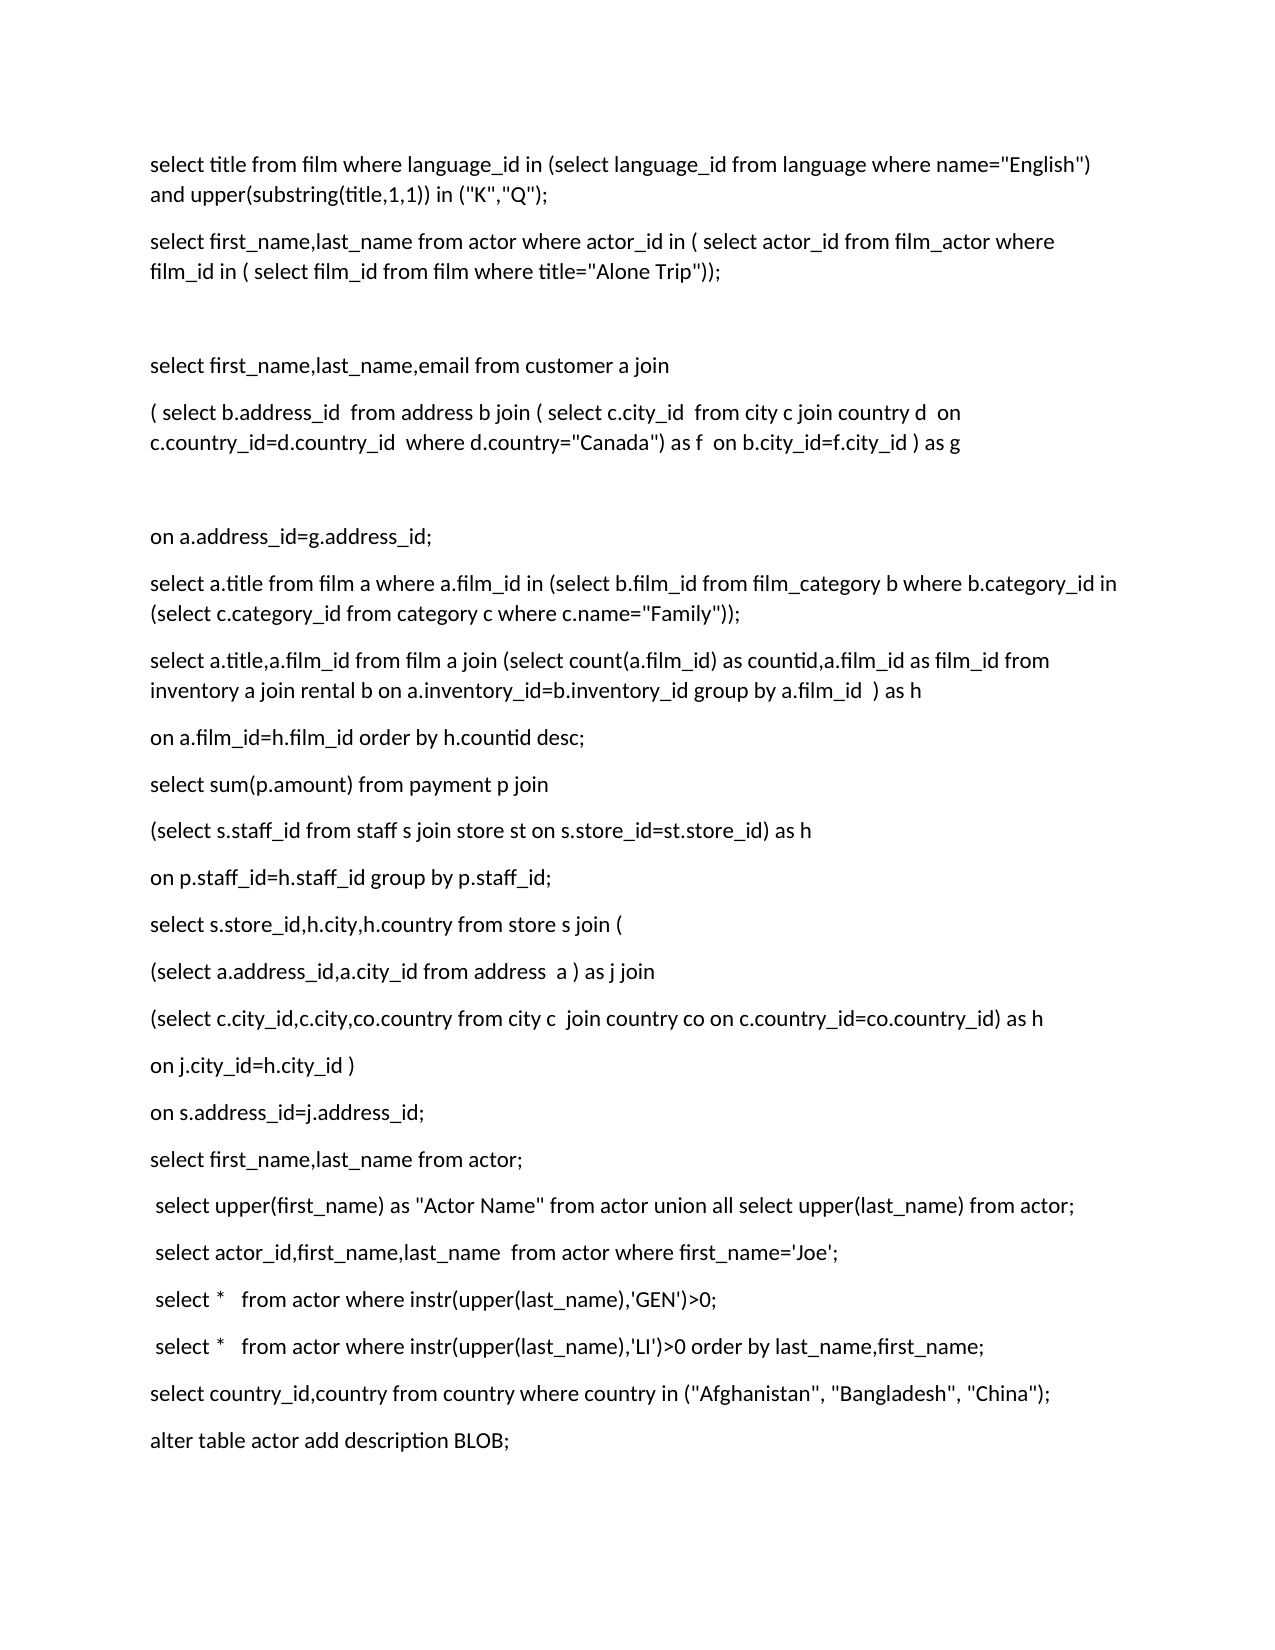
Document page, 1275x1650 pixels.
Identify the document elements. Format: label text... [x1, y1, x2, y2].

text ( select b.address_id from address b join ( select c.city_id from city c join country d on c.country_id=d.country_id where d.country="Canada") as f on b.city_id=f.city_id ) as g [150, 398, 1125, 456]
text (select c.city_id,c.city,co.country from city c join country co on c.country_id=co.country_id) as h [150, 1004, 1125, 1032]
text on j.city_id=h.city_id ) [150, 1051, 1125, 1079]
text select sum(p.amount) from payment p join [150, 770, 1125, 798]
text on s.address_id=j.address_id; [150, 1098, 1125, 1126]
text select upper(first_name) as "Actor Name" from actor union all select upper(last_name) from actor; [150, 1192, 1125, 1220]
text select title from film where language_id in (select language_id from language where name="English") and upper(substring(title,1,1)) in ("K","Q"); [150, 150, 1125, 208]
text select s.store_id,h.city,h.country from store s join ( [150, 910, 1125, 938]
text select a.title,a.film_id from film a join (select count(a.film_id) as countid,a.film_id as film_id from inventory a join rental b on a.inventory_id=b.inventory_id group by a.film_id ) as h [150, 646, 1125, 704]
text select * from actor where instr(upper(last_name),'GEN')>0; [150, 1285, 1125, 1313]
text select first_name,last_name from actor where actor_id in ( select actor_id from film_actor where film_id in ( select film_id from film where title="Alone Trip")); [150, 227, 1125, 285]
text on a.film_id=h.film_id order by h.countid desc; [150, 723, 1125, 751]
text select a.title from film a where a.film_id in (select b.film_id from film_category b where b.category_id in (select c.category_id from category c where c.name="Family")); [150, 569, 1125, 627]
text (select a.address_id,a.city_id from address a ) as j join [150, 957, 1125, 985]
text select actor_id,first_name,last_name from actor where first_name='Joe'; [150, 1238, 1125, 1267]
text select first_name,last_name from actor; [150, 1145, 1125, 1173]
text alter table actor add description BLOB; [150, 1426, 1125, 1454]
text select * from actor where instr(upper(last_name),'LI')>0 order by last_name,first_name; [150, 1332, 1125, 1360]
text on p.staff_id=h.staff_id group by p.staff_id; [150, 863, 1125, 892]
text (select s.staff_id from staff s join store st on s.store_id=st.store_id) as h [150, 817, 1125, 845]
text on a.address_id=g.address_id; [150, 522, 1125, 550]
text select first_name,last_name,email from customer a join [150, 351, 1125, 379]
text select country_id,country from country where country in ("Afghanistan", "Bangladesh", "China"); [150, 1379, 1125, 1407]
